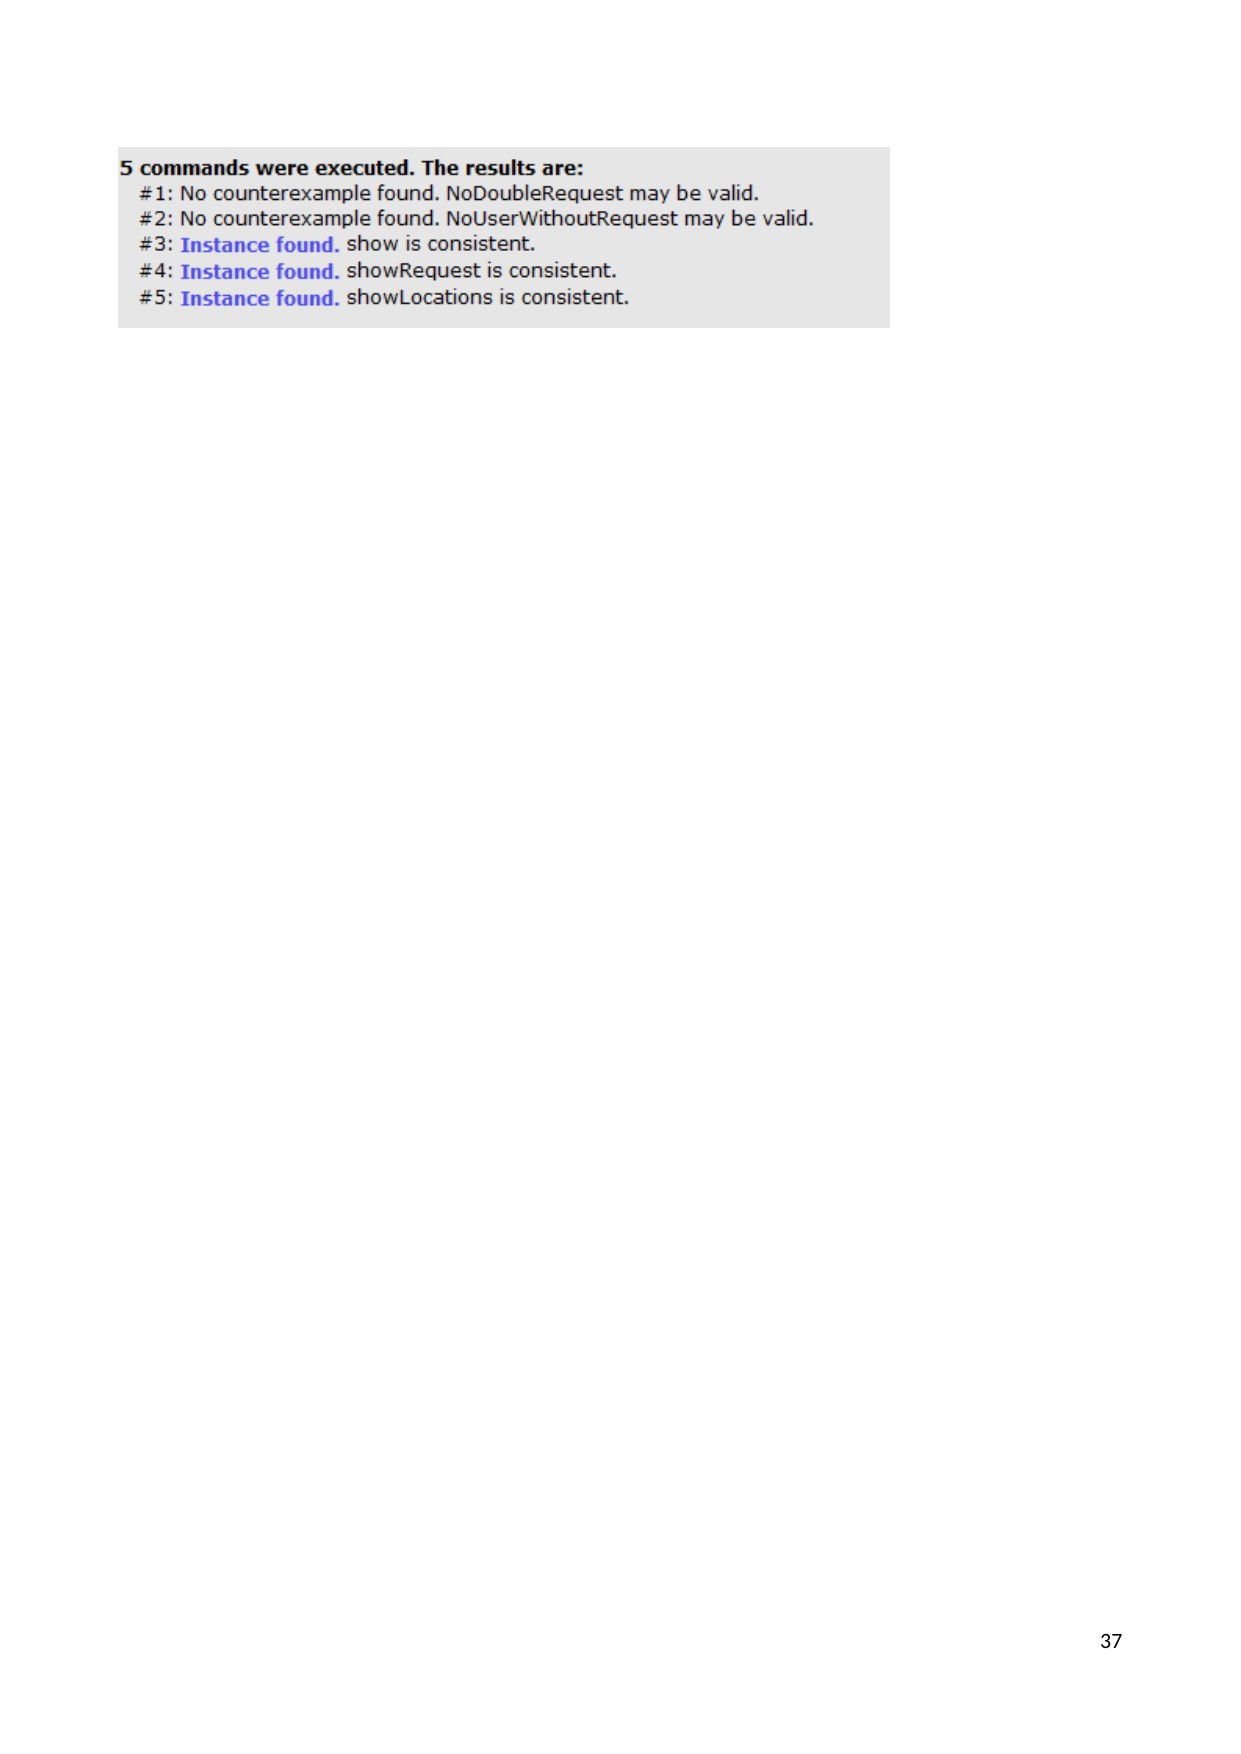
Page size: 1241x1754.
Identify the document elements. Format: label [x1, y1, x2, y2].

picture [118, 147, 890, 328]
